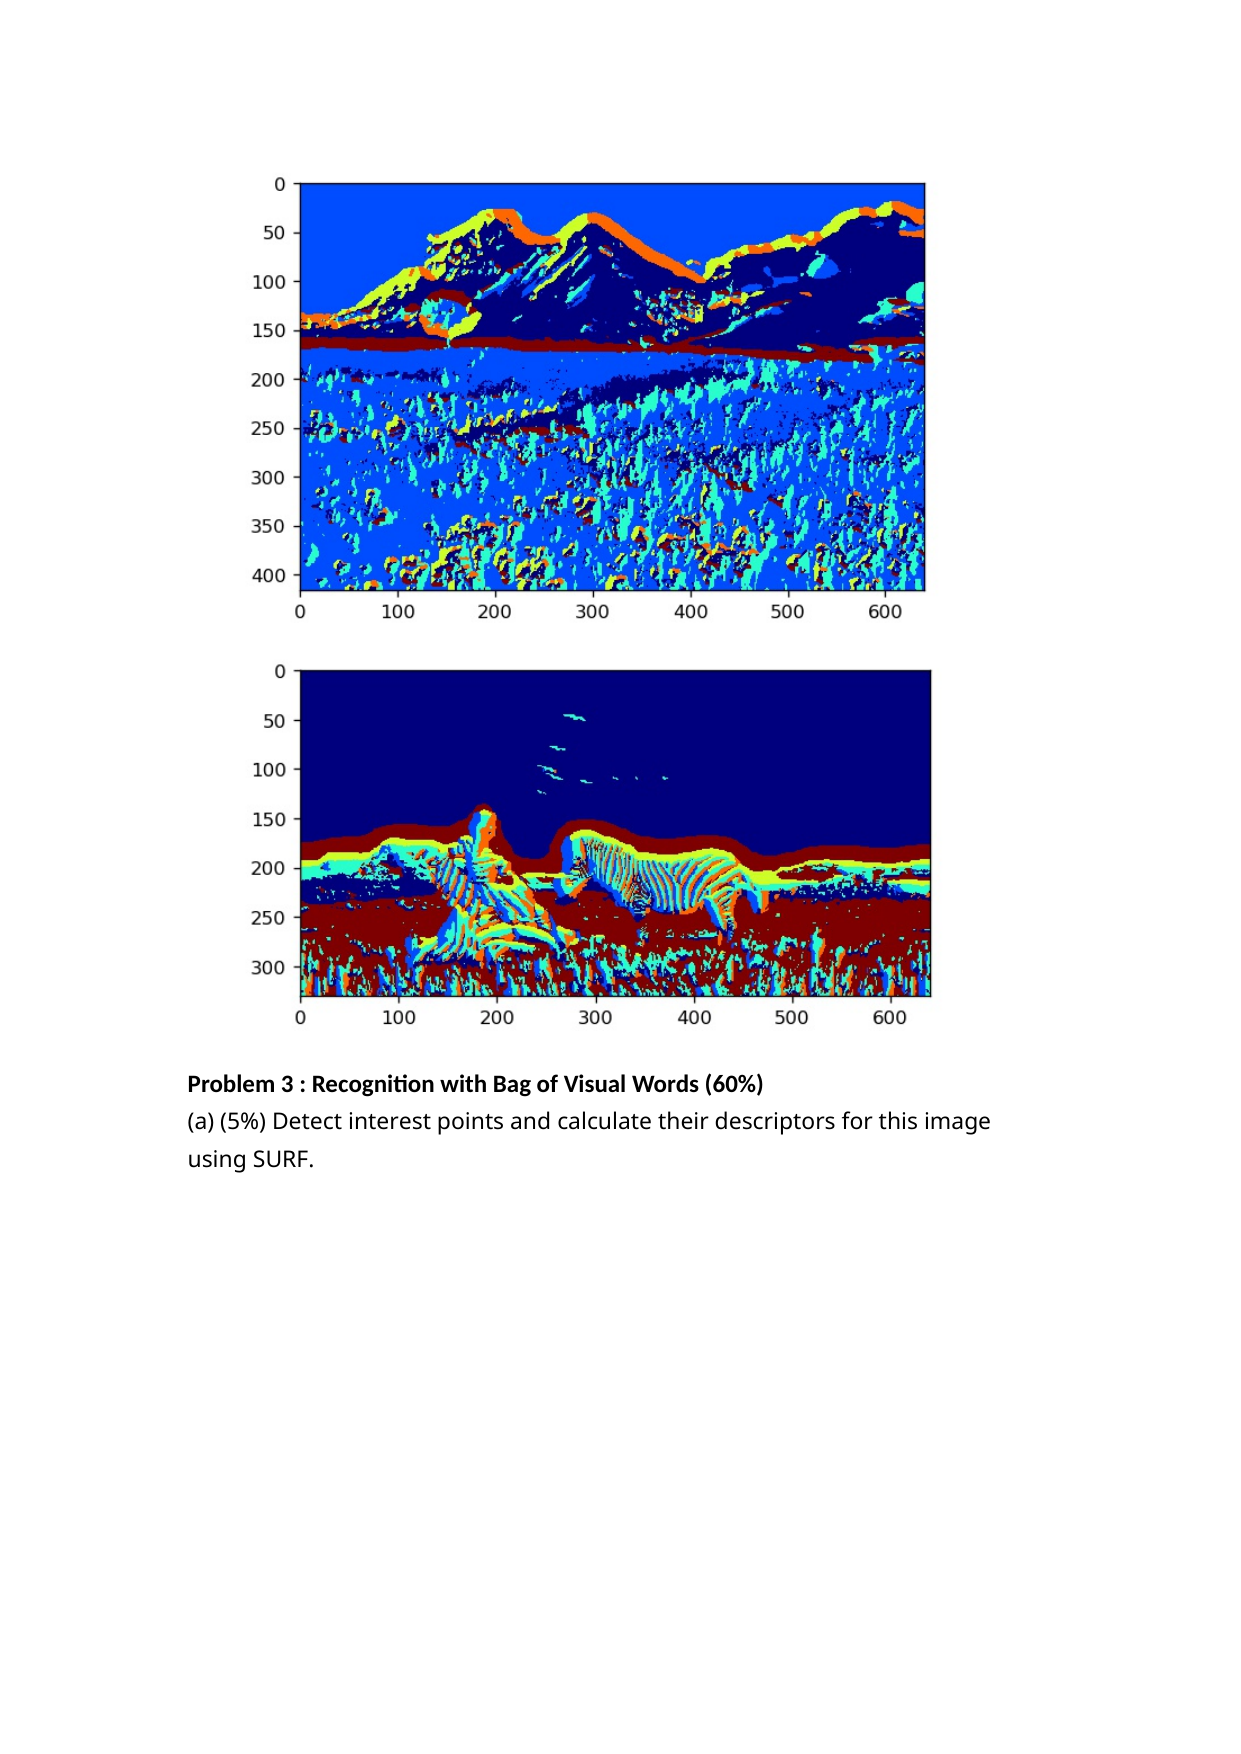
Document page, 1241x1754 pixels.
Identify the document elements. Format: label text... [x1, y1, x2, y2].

picture [237, 652, 947, 1040]
text Problem 3 : Recognition with Bag of Visual Words (60%) [187, 1064, 1053, 1102]
text (a) (5%) Detect interest points and calculate their descriptors for this image using SURF. [187, 1102, 1053, 1177]
picture [237, 164, 941, 634]
